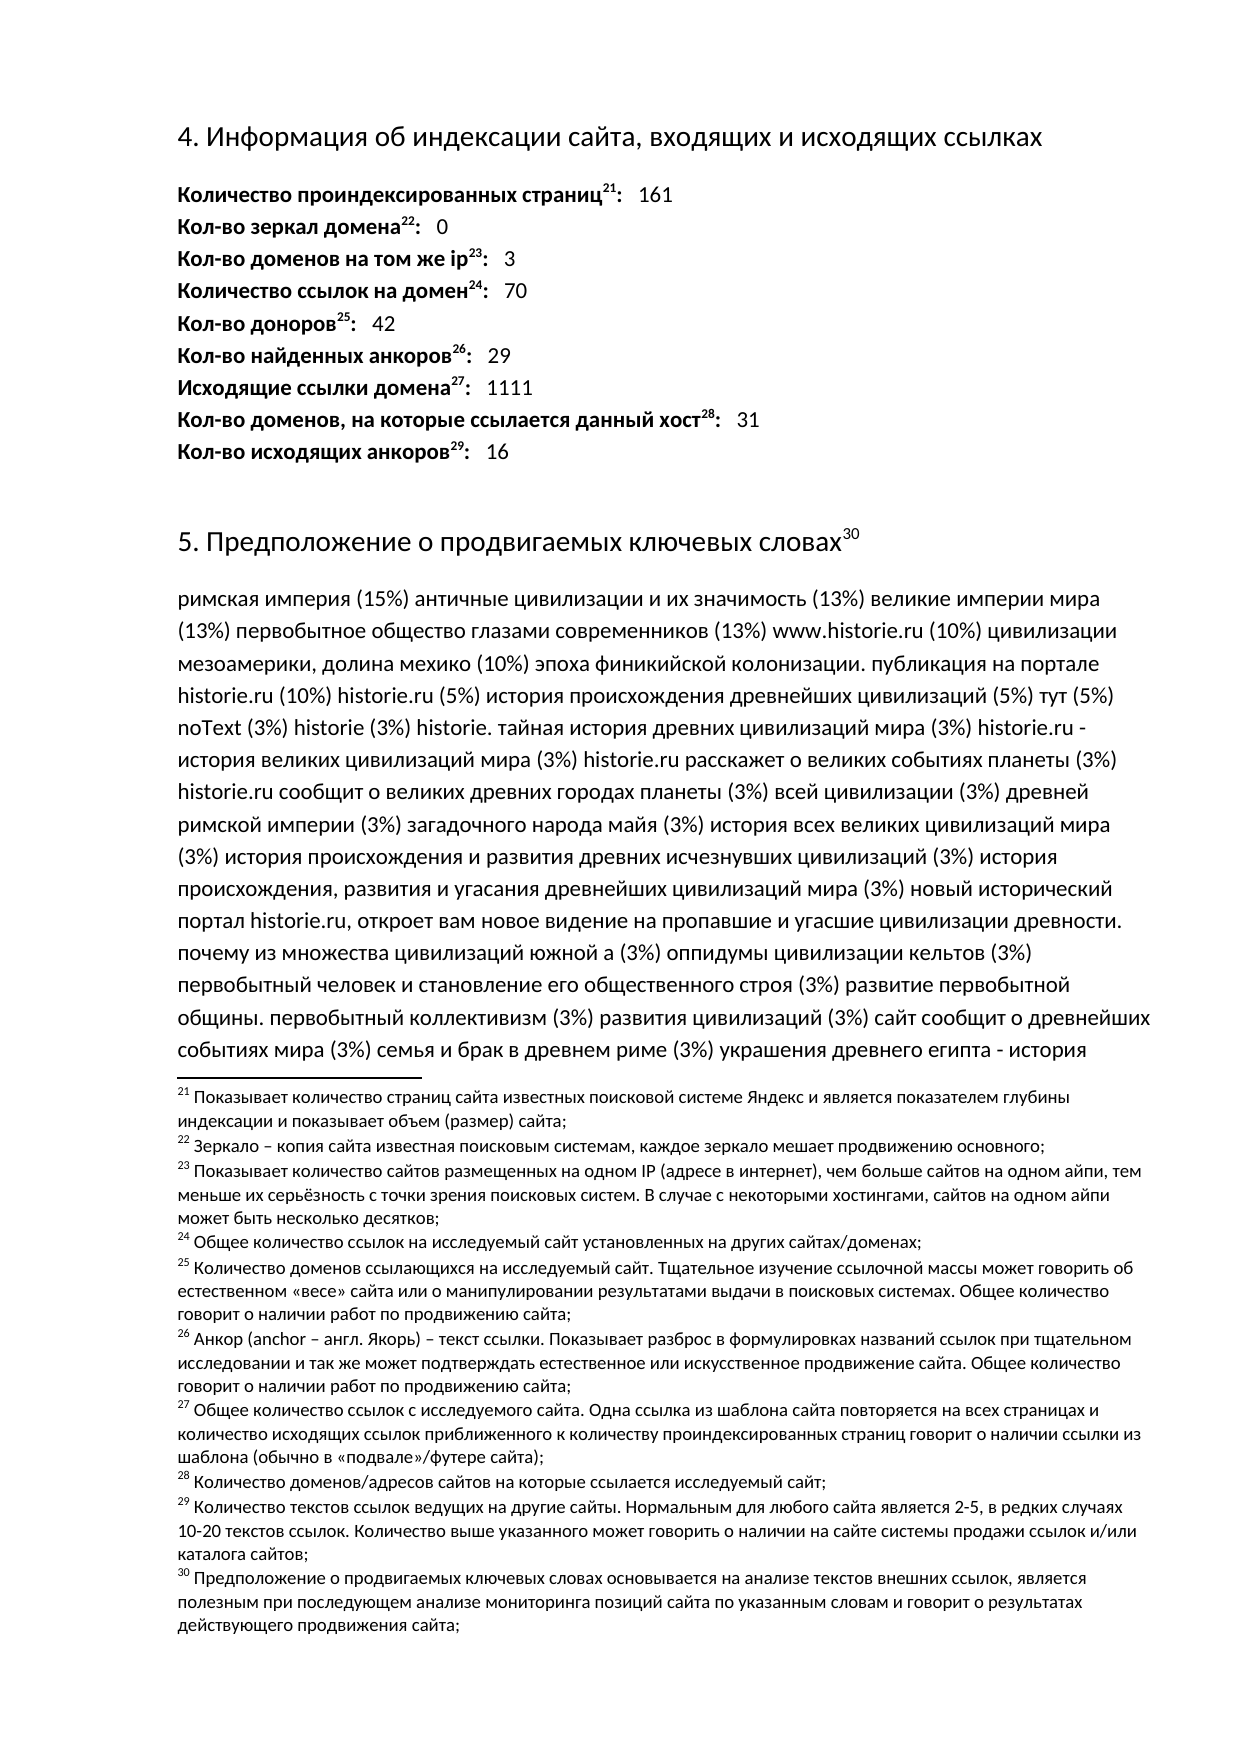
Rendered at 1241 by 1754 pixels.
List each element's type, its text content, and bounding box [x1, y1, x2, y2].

text римская империя (15%) античные цивилизации и их значимость (13%) великие империи мира (13%) первобытное общество глазами современников (13%) www.historie.ru (10%) цивилизации мезоамерики, долина мехико (10%) эпоха финикийской колонизации. публикация на портале historie.ru (10%) historie.ru (5%) история происхождения древнейших цивилизаций (5%) тут (5%) noText (3%) historie (3%) historie. тайная история древних цивилизаций мира (3%) historie.ru - история великих цивилизаций мира (3%) historie.ru расскажет о великих событиях планеты (3%) historie.ru сообщит о великих древних городах планеты (3%) всей цивилизации (3%) древней римской империи (3%) загадочного народа майя (3%) история всех великих цивилизаций мира (3%) история происхождения и развития древних исчезнувших цивилизаций (3%) история происхождения, развития и угасания древнейших цивилизаций мира (3%) новый исторический портал historie.ru, откроет вам новое видение на пропавшие и угасшие цивилизации древности. почему из множества цивилизаций южной а (3%) оппидумы цивилизации кельтов (3%) первобытный человек и становление его общественного строя (3%) развитие первобытной общины. первобытный коллективизм (3%) развития цивилизаций (3%) сайт сообщит о древнейших событиях мира (3%) семья и брак в древнем риме (3%) украшения древнего египта - история происхождения, развития ... (3%) украшения древнего египта. ювелирные украшения древнего ... (3%) [177, 584, 1152, 1063]
text 4. Информация об индексации сайта, входящих и исходящих ссылках [177, 118, 1152, 154]
text 5. Предположение о продвигаемых ключевых словах [177, 523, 1152, 558]
text Количество проиндексированных страниц: 161 Кол-во зеркал домена: 0 Кол-во доменов на том же ip: 3 Количество ссылок на домен: 70 Кол-во доноров: 42 Кол-во найденных анкоров: 29 Исходящие ссылки домена: 1111 Кол-во доменов, на которые ссылается данный хост: 31 Кол-во исходящих анкоров: 16 [177, 180, 1152, 498]
